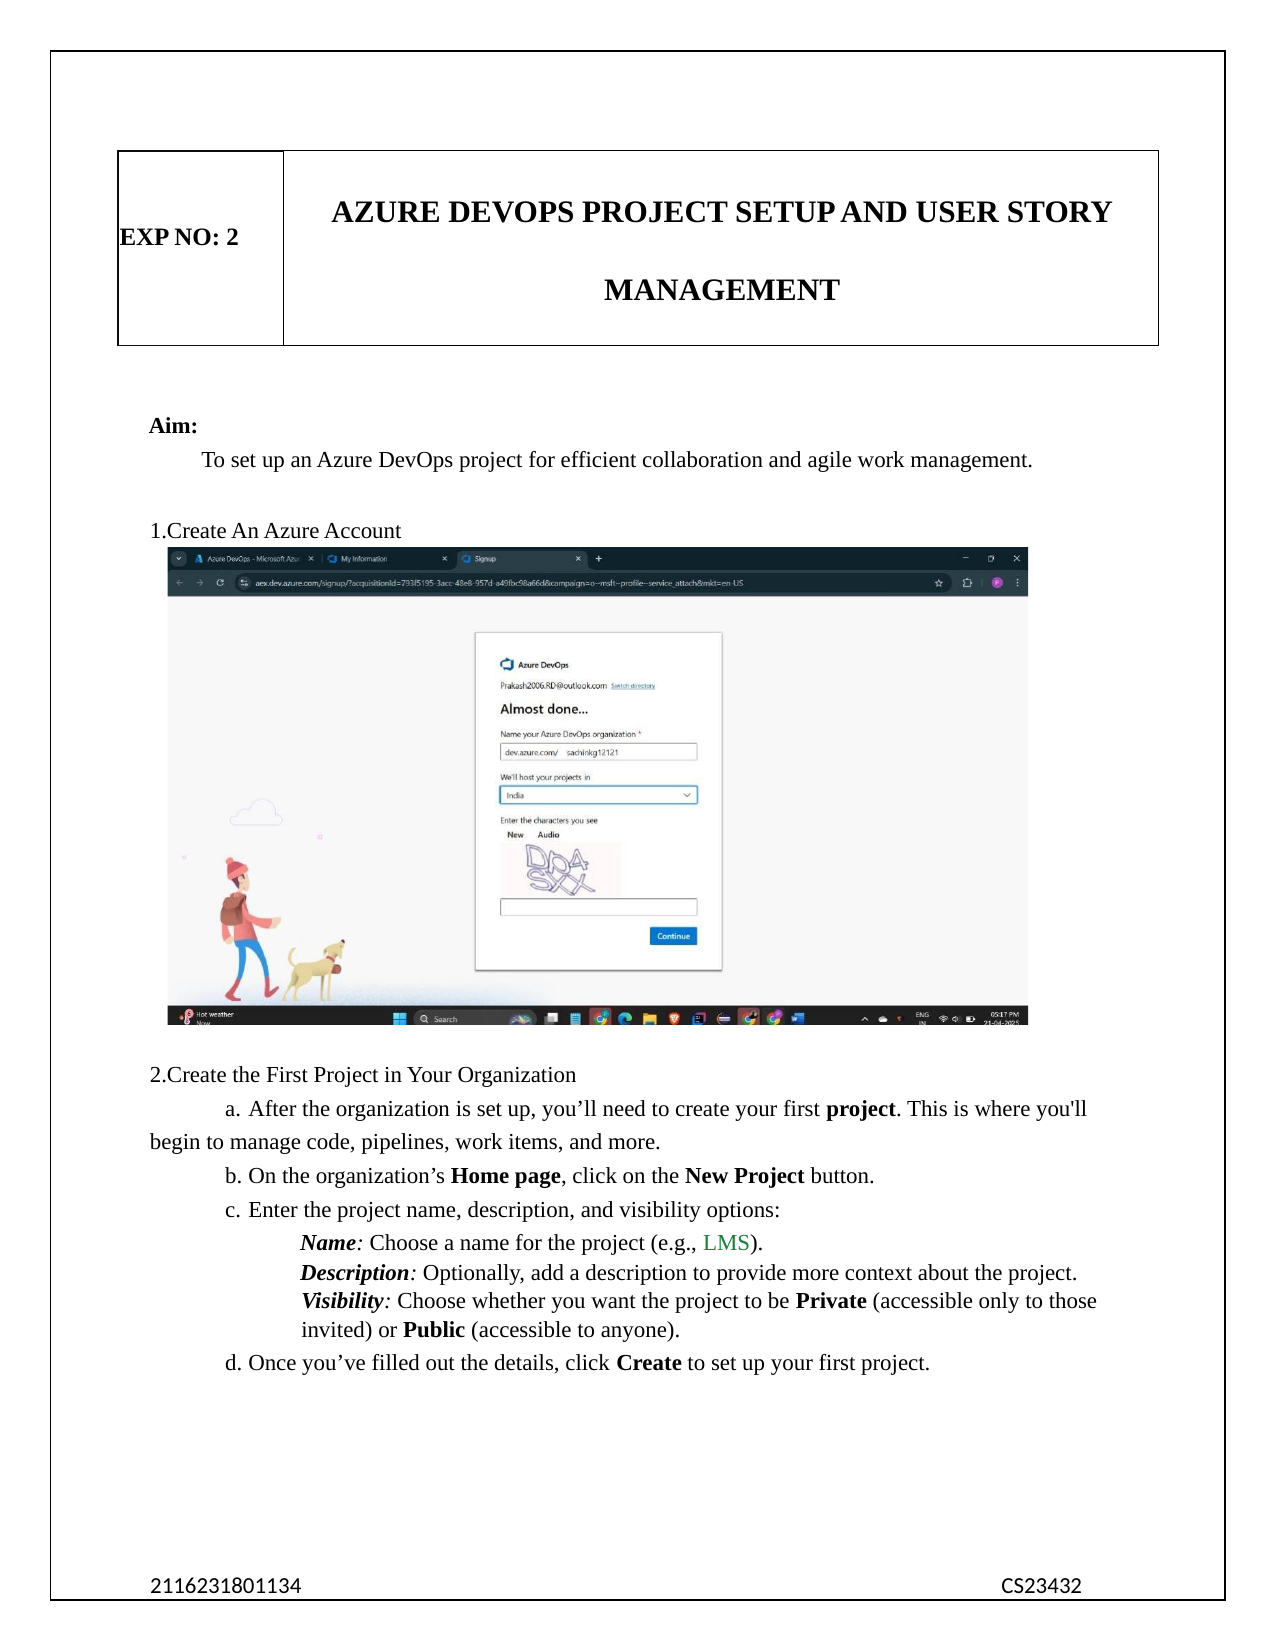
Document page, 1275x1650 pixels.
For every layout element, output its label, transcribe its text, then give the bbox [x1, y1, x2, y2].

text Name: Choose a name for the project (e.g., LMS). [300, 1229, 1134, 1256]
table_header EXP NO: 2 [119, 152, 283, 345]
text 2.Create the First Project in Your Organization [149, 1061, 1134, 1088]
text To set up an Azure DevOps project for efficient collaboration and agile work management. [149, 446, 1134, 473]
list After the organization is set up, you’ll need to create your first project. This is where you'll [225, 1095, 1134, 1122]
picture [167, 547, 1029, 1025]
text Aim: [148, 412, 642, 439]
table_header AZURE DEVOPS PROJECT SETUP AND USER STORY MANAGEMENT [284, 151, 1158, 345]
list Enter the project name, description, and visibility options: [225, 1196, 1134, 1222]
list On the organization’s Home page, click on the New Project button. [225, 1162, 1134, 1188]
text begin to manage code, pipelines, work items, and more. [149, 1128, 1134, 1154]
list Once you’ve filled out the details, click Create to set up your first project. [225, 1349, 1134, 1376]
text Description: Optionally, add a description to provide more context about the project. Visibility: Choose whether you want the project to be Private (accessible only to those invited) or Public (accessible to anyone). [300, 1259, 1134, 1342]
text 1.Create An Azure Account [149, 517, 1134, 543]
